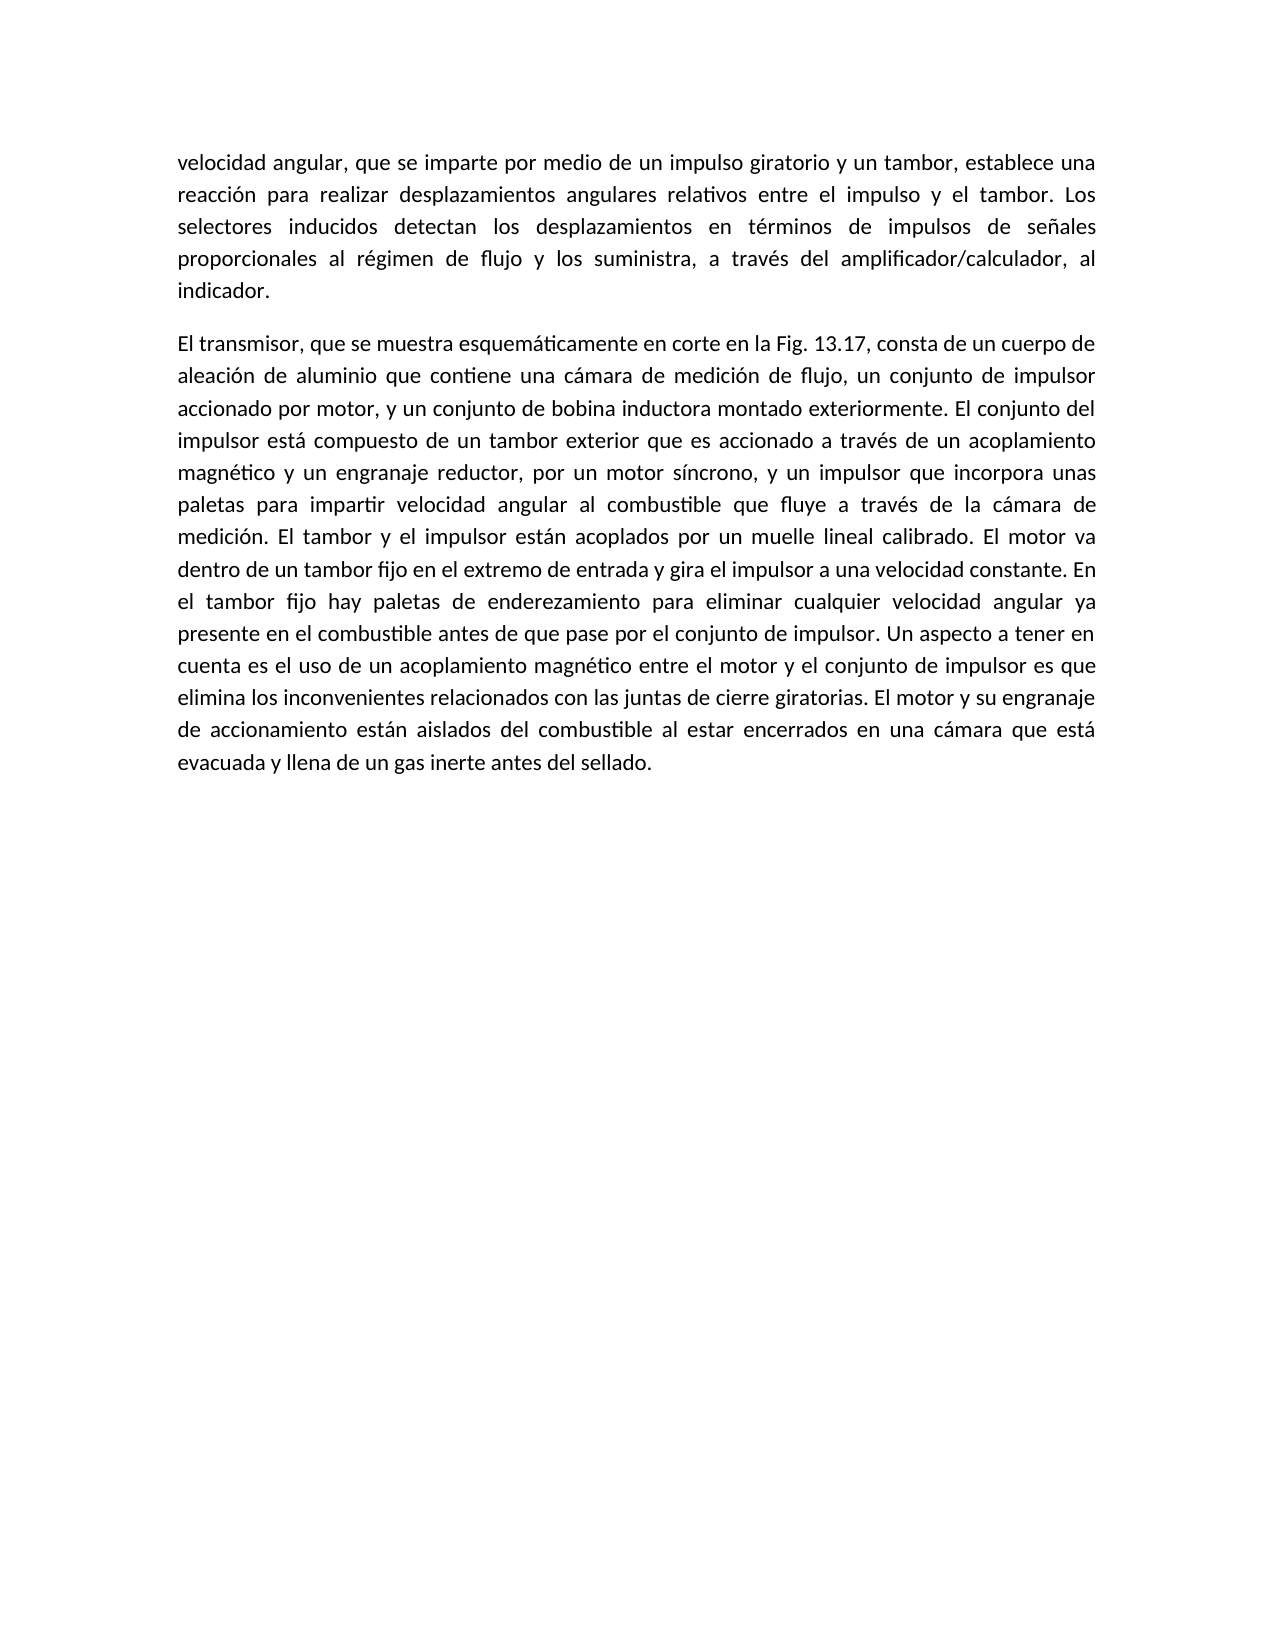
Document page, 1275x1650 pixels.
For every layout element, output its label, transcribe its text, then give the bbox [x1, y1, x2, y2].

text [177, 148, 1098, 304]
text El transmisor, que se muestra esquemáticamente en corte en la Fig. 13.17, consta de un cuerpo de aleación de aluminio que contiene una cámara de medición de flujo, un conjunto de impulsor accionado por motor, y un conjunto de bobina inductora montado exteriormente. El conjunto del impulsor está compuesto de un tambor exterior que es accionado a través de un acoplamiento magnético y un engranaje reductor, por un motor síncrono, y un impulsor que incorpora unas paletas para impartir velocidad angular al combustible que fluye a través de la cámara de medición. El tambor y el impulsor están acoplados por un muelle lineal calibrado. El motor va dentro de un tambor fijo en el extremo de entrada y gira el impulsor a una velocidad constante. En el tambor fijo hay paletas de enderezamiento para eliminar cualquier velocidad angular ya presente en el combustible antes de que pase por el conjunto de impulsor. Un aspecto a tener en cuenta es el uso de un acoplamiento magnético entre el motor y el conjunto de impulsor es que elimina los inconvenientes relacionados con las juntas de cierre giratorias. El motor y su engranaje de accionamiento están aislados del combustible al estar encerrados en una cámara que está evacuada y llena de un gas inerte antes del sellado. [177, 329, 1098, 776]
